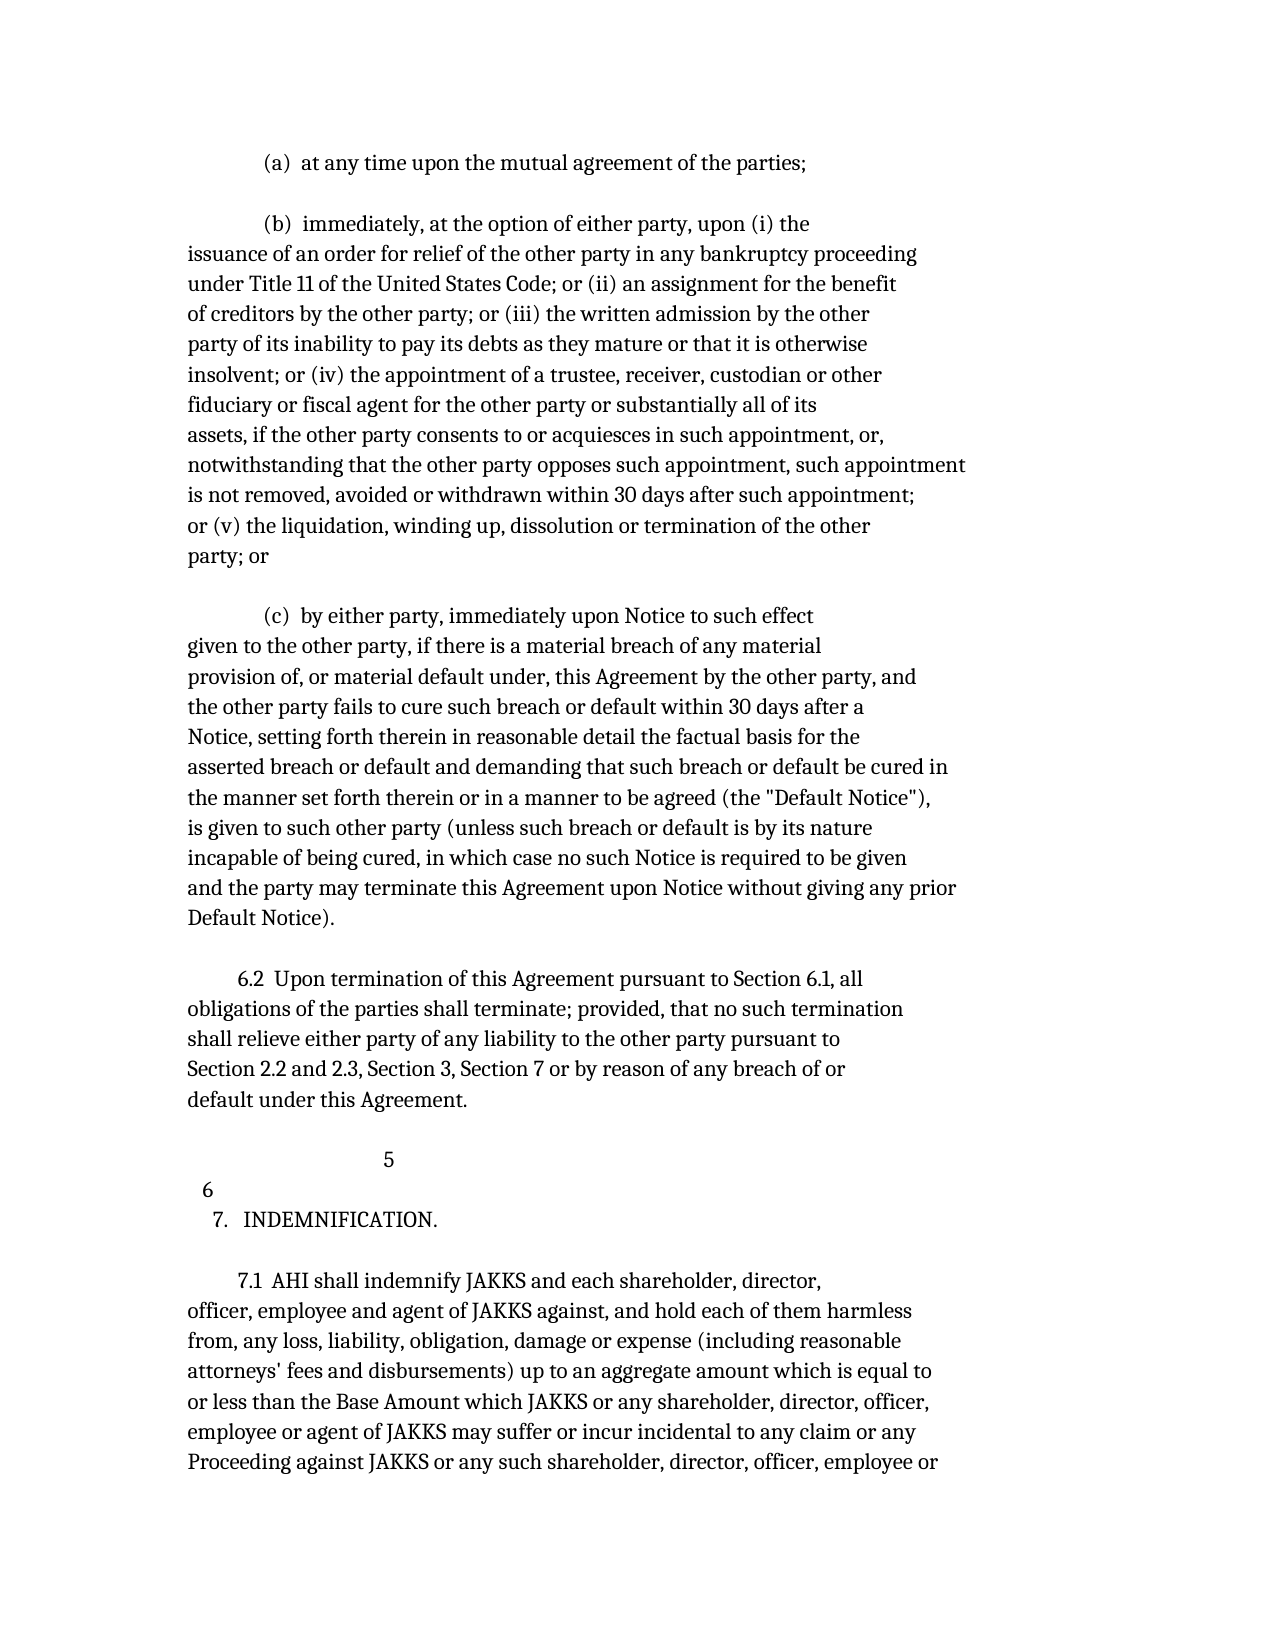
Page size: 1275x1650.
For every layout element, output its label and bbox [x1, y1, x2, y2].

text [187, 150, 1087, 1475]
